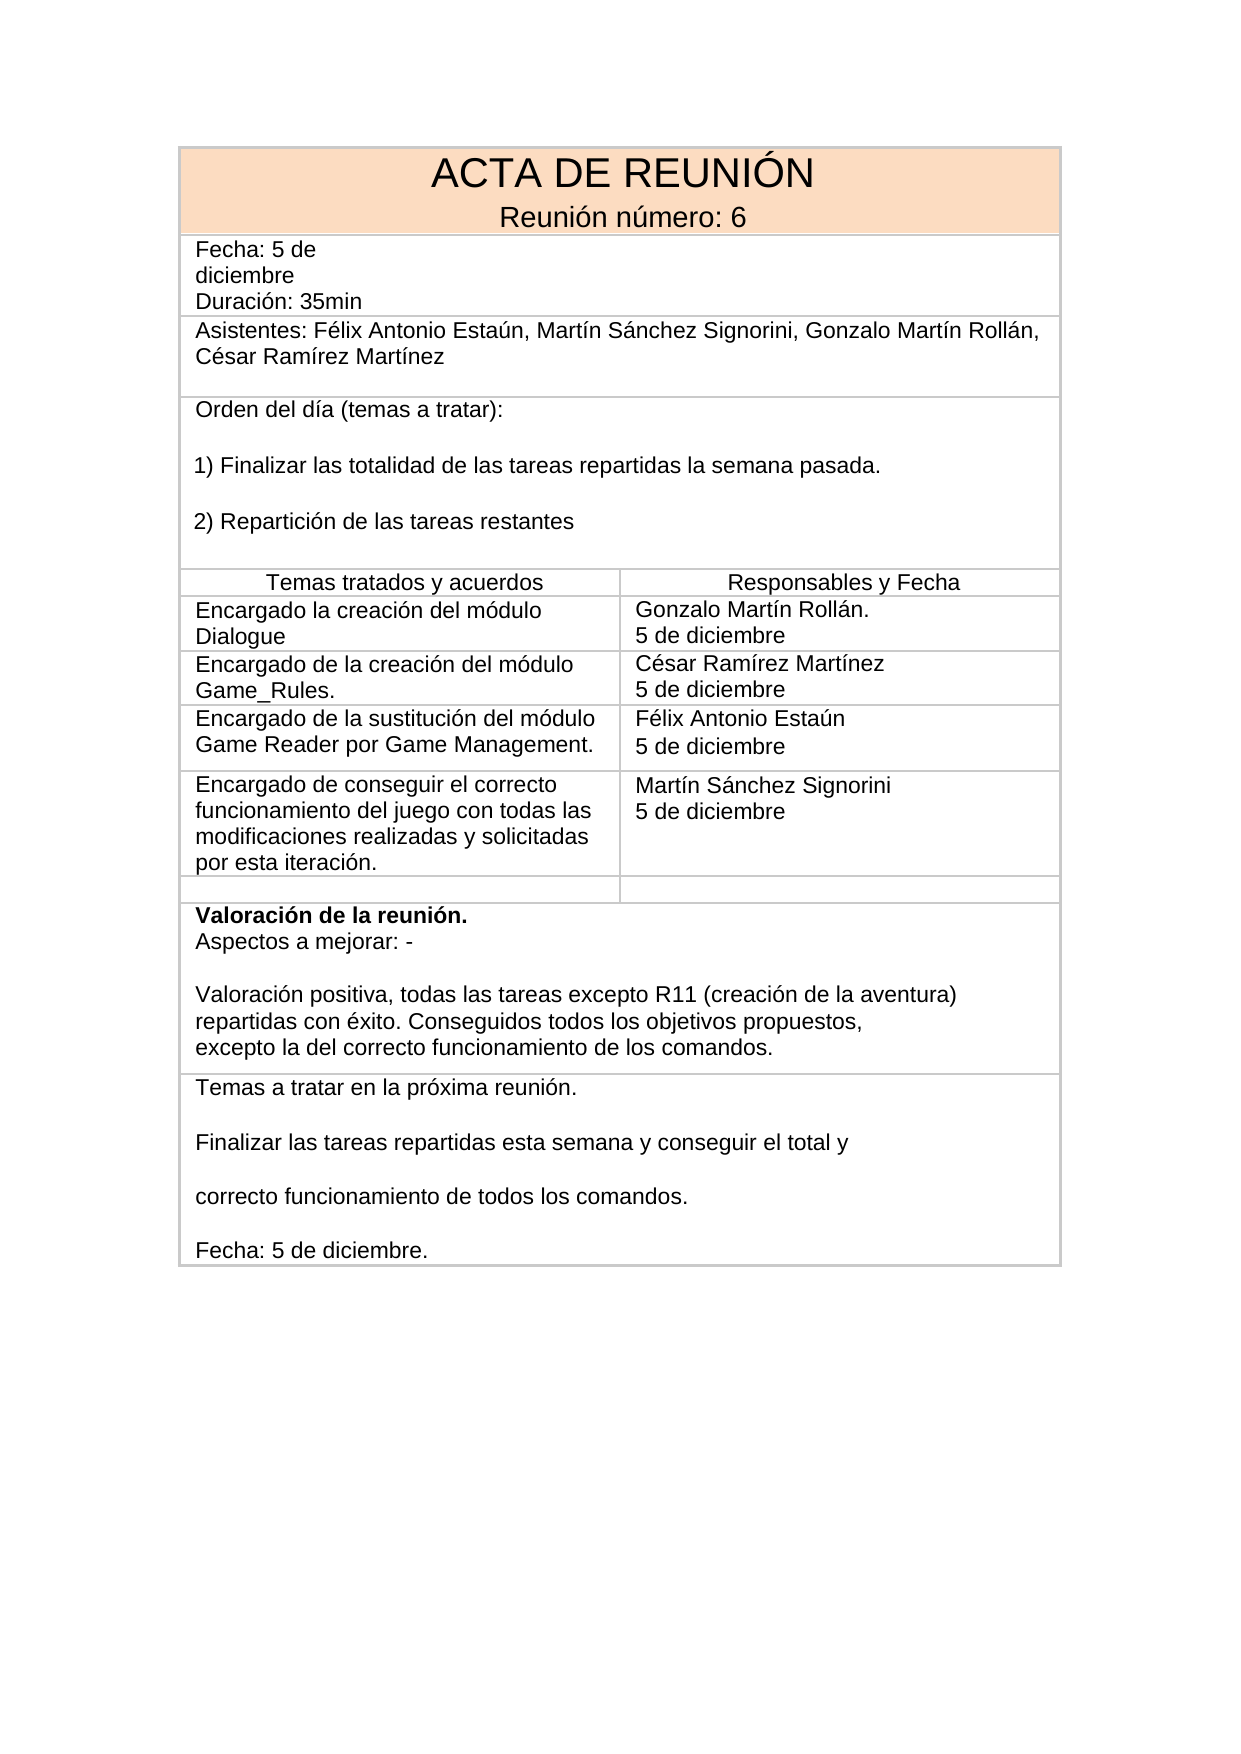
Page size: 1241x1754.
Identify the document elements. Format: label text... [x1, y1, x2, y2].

table_cell Encargado de conseguir el correcto funcionamiento del juego con todas las modificaciones realizadas y solicitadas por esta iteración. [181, 772, 619, 875]
table_cell Temas tratados y acuerdos [181, 570, 619, 595]
table_cell Temas a tratar en la próxima reunión. Finalizar las tareas repartidas esta semana y conseguir el total y correcto funcionamiento de todos los comandos. Fecha: 5 de diciembre. [181, 1075, 1059, 1263]
table_cell Orden del día (temas a tratar): 1) Finalizar las totalidad de las tareas repartidas la semana pasada. 2) Repartición de las tareas restantes [181, 398, 1059, 568]
table_cell Fecha: 5 de diciembre Duración: 35min [181, 236, 1059, 315]
table_cell César Ramírez Martínez 5 de diciembre [621, 652, 1059, 703]
table_cell Gonzalo Martín Rollán. 5 de diciembre [621, 597, 1059, 650]
table_cell Responsables y Fecha [621, 570, 1059, 595]
table_cell Martín Sánchez Signorini 5 de diciembre [621, 772, 1059, 875]
table_cell Encargado de la sustitución del módulo Game Reader por Game Management. [181, 706, 619, 769]
table_cell Encargado de la creación del módulo Game_Rules. [181, 652, 619, 703]
table_cell [621, 877, 1059, 902]
table_cell [181, 877, 619, 902]
table_header ACTA DE REUNIÓN Reunión número: 6 [181, 149, 1059, 233]
table_cell Encargado la creación del módulo Dialogue [181, 597, 619, 650]
table_cell Félix Antonio Estaún 5 de diciembre [621, 706, 1059, 769]
table_cell Asistentes: Félix Antonio Estaún, Martín Sánchez Signorini, Gonzalo Martín Rollán, César Ramírez Martínez [181, 317, 1059, 396]
table_cell Valoración de la reunión. Aspectos a mejorar: - Valoración positiva, todas las tareas excepto R11 (creación de la aventura) repartidas con éxito. Conseguidos todos los objetivos propuestos, excepto la del correcto funcionamiento de los comandos. [181, 904, 1059, 1073]
